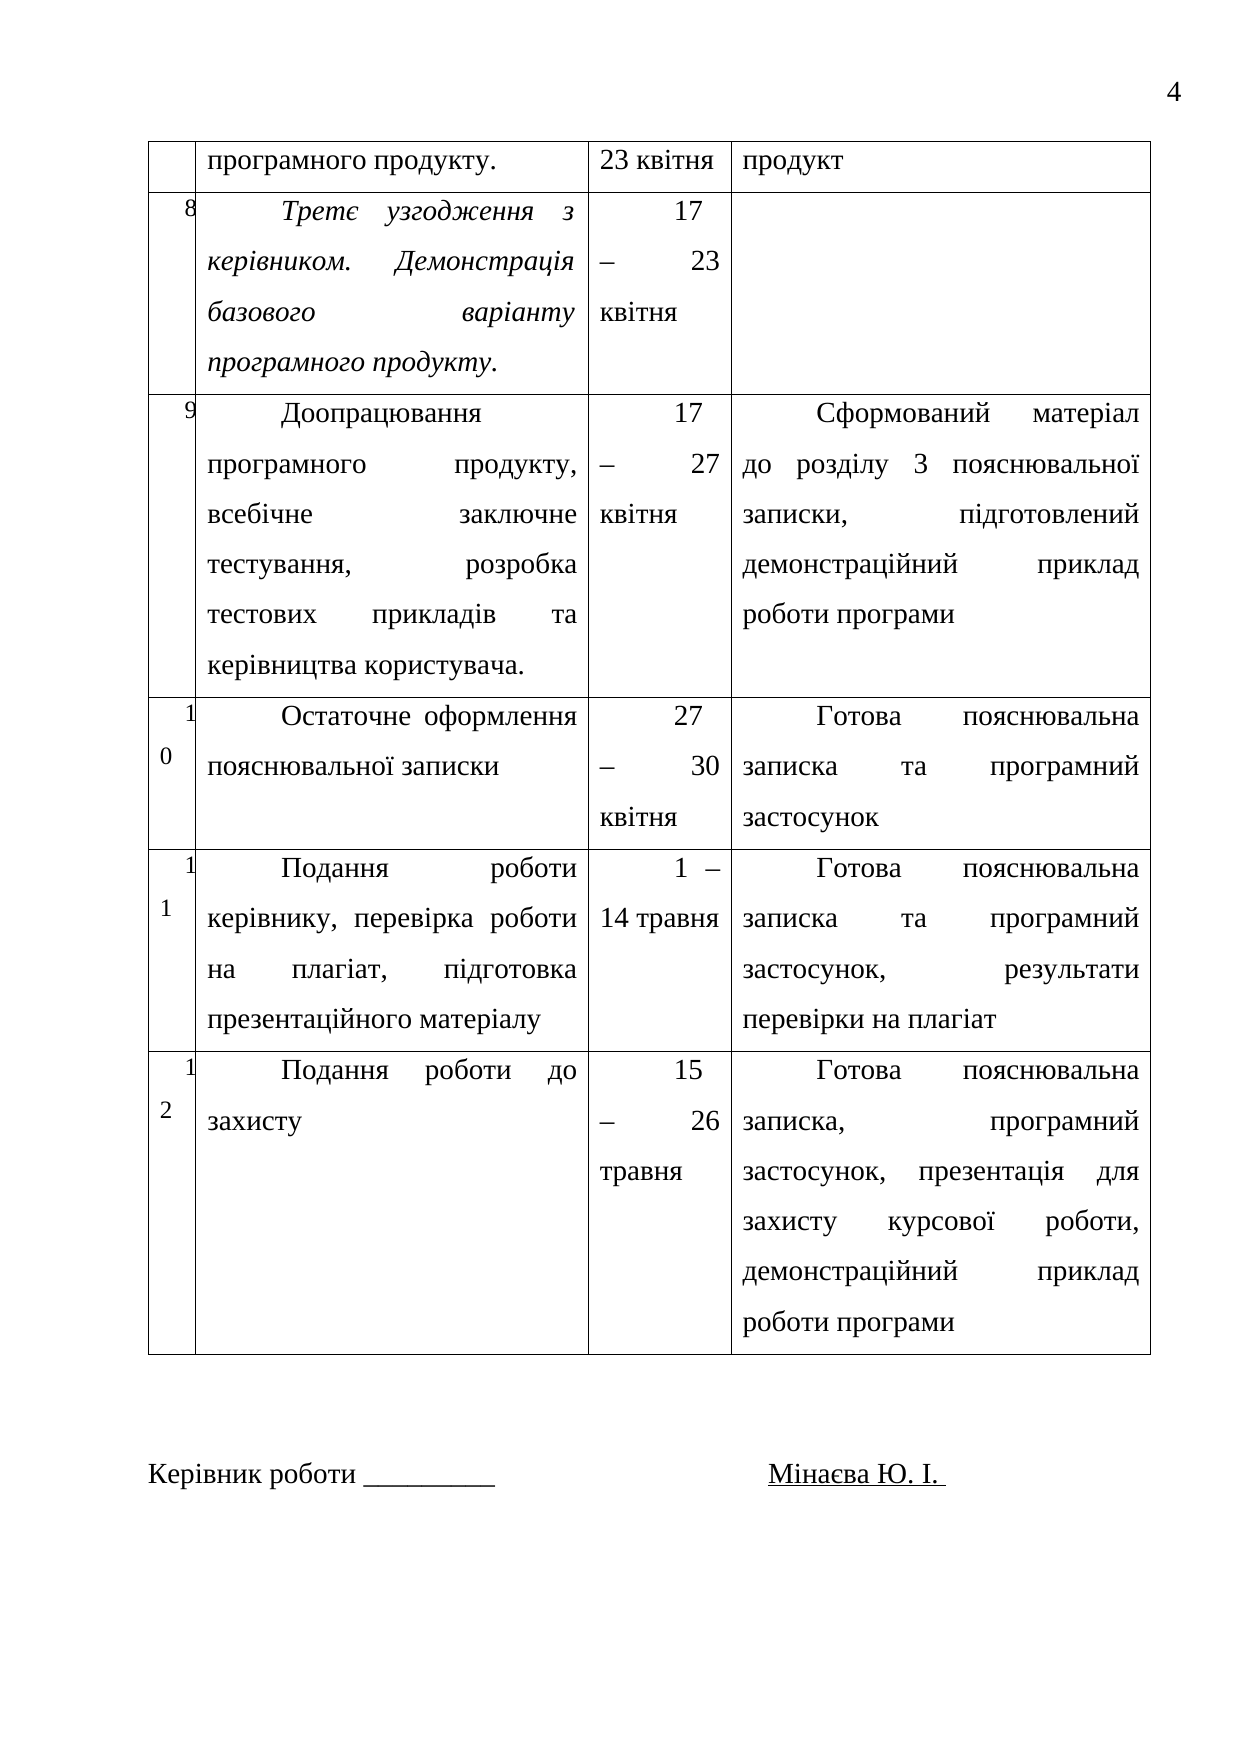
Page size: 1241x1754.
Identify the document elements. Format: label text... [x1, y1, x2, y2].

table_cell Готова пояснювальна записка, програмний застосунок, презентація для захисту курсової роботи, демонстраційний приклад роботи програми [732, 1052, 1150, 1354]
table_cell 7 [149, 142, 195, 192]
table_cell Готова пояснювальна записка та програмний застосунок, результати перевірки на плагіат [732, 850, 1150, 1051]
table_cell Подання роботи керівнику, перевірка роботи на плагіат, підготовка презентаційного матеріалу [196, 850, 588, 1051]
table_cell 15 – 26 травня [589, 1052, 731, 1354]
table_cell 17 – 23 квітня [589, 193, 731, 394]
table_cell Подання роботи до захисту [196, 1052, 588, 1354]
table_cell 8 [149, 193, 195, 394]
table_cell Третє узгодження з керівником. Демонстрація базового варіанту програмного продукту. [196, 193, 588, 394]
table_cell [196, 142, 588, 192]
table_cell Остаточне оформлення пояснювальної записки [196, 698, 588, 849]
table_cell 10 [149, 698, 195, 849]
table_cell Доопрацювання програмного продукту, всебічне заключне тестування, розробка тестових прикладів та керівництва користувача. [196, 395, 588, 697]
table_cell Сформований матеріал до розділу 3 пояснювальної записки, підготовлений демонстраційний приклад роботи програми [732, 395, 1150, 697]
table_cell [732, 142, 1150, 192]
table_cell 9 [149, 395, 195, 697]
table_cell 12 [149, 1052, 195, 1354]
table_cell [732, 193, 1150, 394]
table_cell Готова пояснювальна записка та програмний застосунок [732, 698, 1150, 849]
table_cell 1 – 14 травня [589, 850, 731, 1051]
table_cell 17 – 27 квітня [589, 395, 731, 697]
text Керівник роботи _________ Мінаєва Ю. І. [148, 1456, 1181, 1489]
table_cell 27 – 30 квітня [589, 698, 731, 849]
table_cell 1 – 23 квітня [589, 142, 731, 192]
table_cell 11 [149, 850, 195, 1051]
